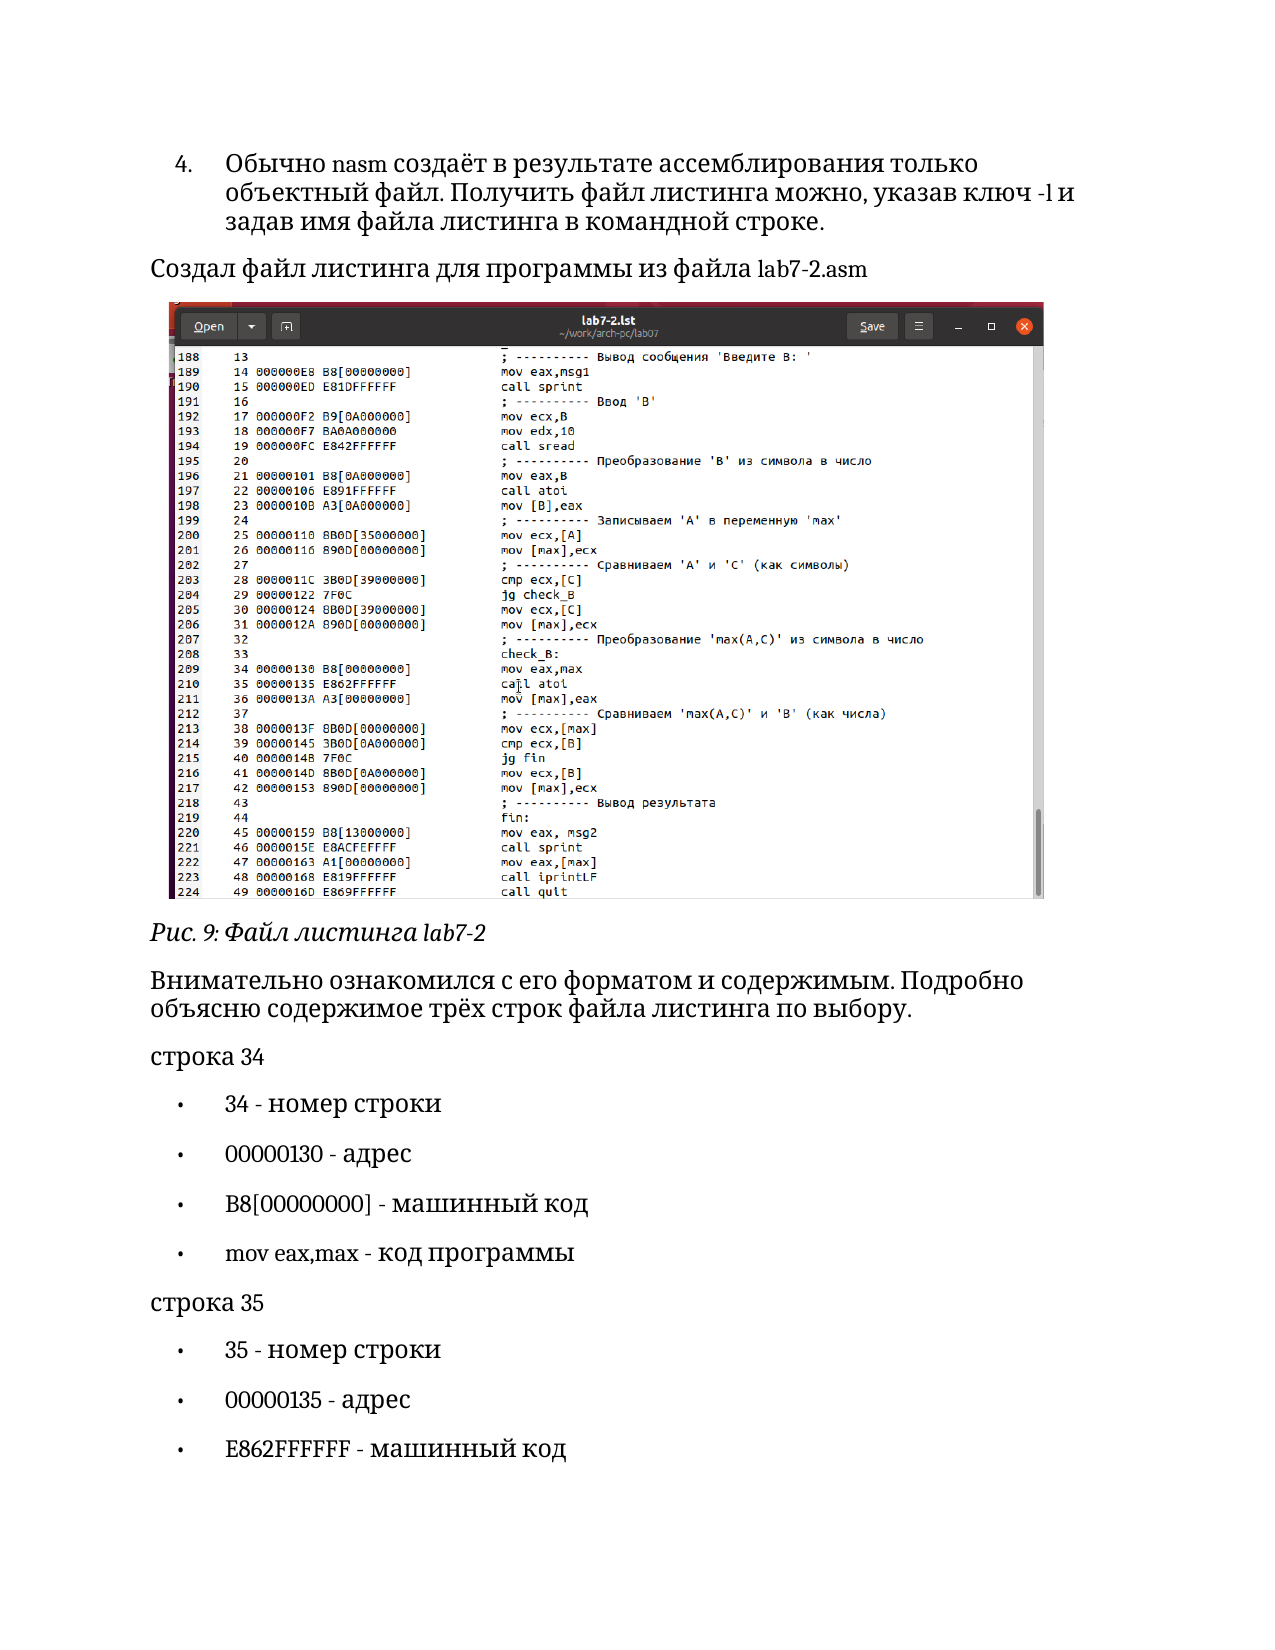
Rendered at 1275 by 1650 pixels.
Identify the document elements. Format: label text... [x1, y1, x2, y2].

text Создал файл листинга для программы из файла lab7-2.asm [150, 255, 1125, 284]
list 34 - номер строки [175, 1090, 1125, 1119]
list 00000135 - адрес [175, 1386, 1125, 1414]
picture [168, 302, 1044, 899]
text Рис. 9: Файл листинга lab7-2 [150, 919, 1125, 948]
list mov eax,max - код программы [175, 1239, 1125, 1268]
text Внимательно ознакомился с его форматом и содержимым. Подробно объясню содержимое трёх строк файла листинга по выбору. [150, 967, 1125, 1024]
list E862FFFFFF - машинный код [175, 1435, 1125, 1464]
list 00000130 - адрес [175, 1140, 1125, 1169]
list Обычно nasm создаёт в результате ассемблирования только объектный файл. Получить файл листинга можно, указав ключ -l и задав имя файла листинга в командной строке. [175, 150, 1125, 236]
list B8[00000000] - машинный код [175, 1189, 1125, 1218]
text строка 35 [150, 1289, 1125, 1317]
text строка 34 [150, 1043, 1125, 1072]
list 35 - номер строки [175, 1336, 1125, 1365]
